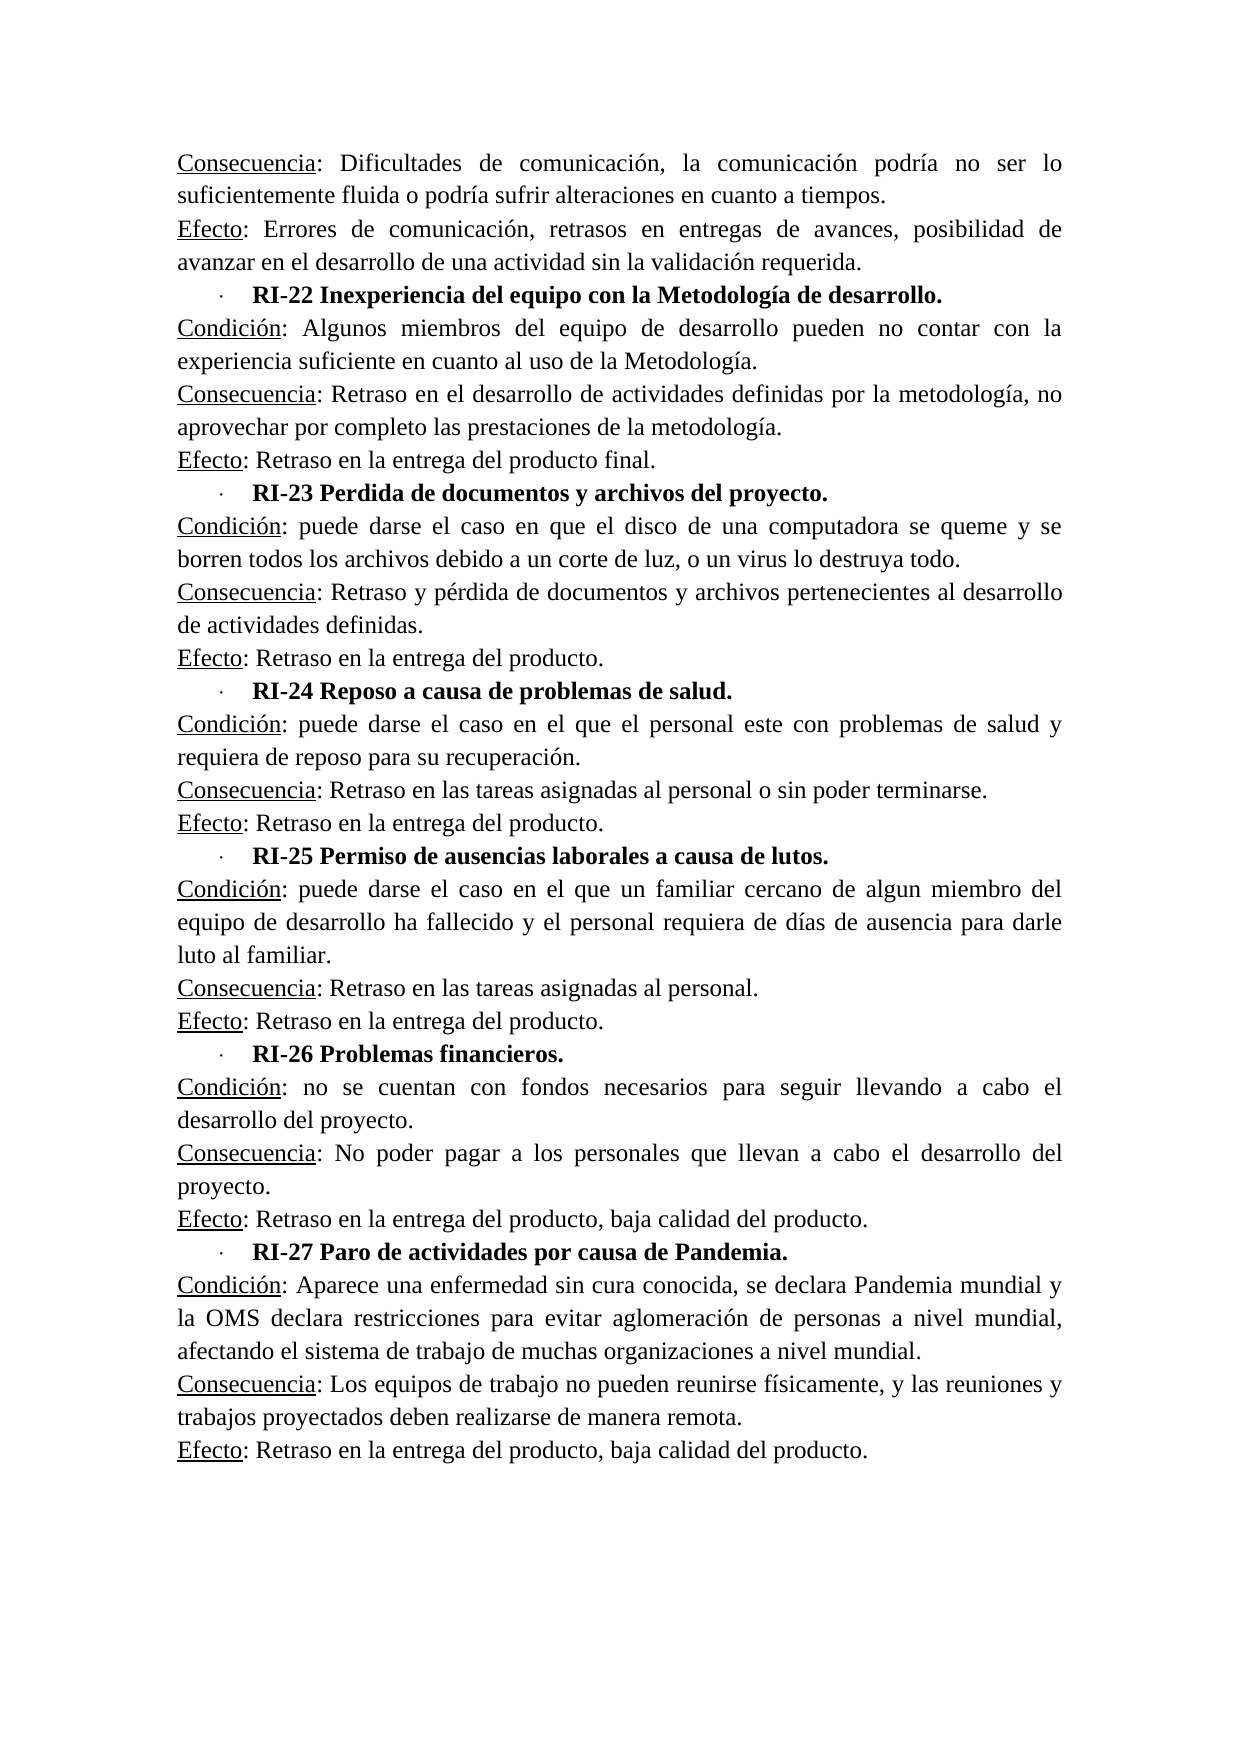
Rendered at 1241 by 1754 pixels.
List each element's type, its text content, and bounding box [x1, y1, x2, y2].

text Condición: Algunos miembros del equipo de desarrollo pueden no contar con la experiencia suficiente en cuanto al uso de la Metodología. [177, 313, 1063, 374]
list RI-26 Problemas financieros. [214, 1039, 1063, 1068]
list RI-22 Inexperiencia del equipo con la Metodología de desarrollo. [214, 280, 1063, 308]
text Efecto: Retraso en la entrega del producto. [177, 808, 1063, 837]
text Efecto: Retraso en la entrega del producto final. [177, 445, 1063, 473]
text Condición: puede darse el caso en el que un familiar cercano de algun miembro del equipo de desarrollo ha fallecido y el personal requiera de días de ausencia para darle luto al familiar. [177, 874, 1063, 969]
text Consecuencia: Dificultades de comunicación, la comunicación podría no ser lo suficientemente fluida o podría sufrir alteraciones en cuanto a tiempos. [177, 148, 1063, 209]
text Consecuencia: Los equipos de trabajo no pueden reunirse físicamente, y las reuniones y trabajos proyectados deben realizarse de manera remota. [177, 1369, 1063, 1431]
text Efecto: Retraso en la entrega del producto. [177, 643, 1063, 672]
text Consecuencia: Retraso en las tareas asignadas al personal o sin poder terminarse. [177, 775, 1063, 804]
text Consecuencia: No poder pagar a los personales que llevan a cabo el desarrollo del proyecto. [177, 1138, 1063, 1200]
list RI-27 Paro de actividades por causa de Pandemia. [214, 1237, 1063, 1266]
text Condición: puede darse el caso en que el disco de una computadora se queme y se borren todos los archivos debido a un corte de luz, o un virus lo destruya todo. [177, 511, 1063, 573]
text Condición: no se cuentan con fondos necesarios para seguir llevando a cabo el desarrollo del proyecto. [177, 1072, 1063, 1134]
list RI-24 Reposo a causa de problemas de salud. [214, 676, 1063, 705]
text Condición: Aparece una enfermedad sin cura conocida, se declara Pandemia mundial y la OMS declara restricciones para evitar aglomeración de personas a nivel mundial, afectando el sistema de trabajo de muchas organizaciones a nivel mundial. [177, 1270, 1063, 1365]
text Efecto: Retraso en la entrega del producto. [177, 1006, 1063, 1035]
text Consecuencia: Retraso en las tareas asignadas al personal. [177, 973, 1063, 1002]
text Consecuencia: Retraso en el desarrollo de actividades definidas por la metodología, no aprovechar por completo las prestaciones de la metodología. [177, 379, 1063, 441]
text Efecto: Errores de comunicación, retrasos en entregas de avances, posibilidad de avanzar en el desarrollo de una actividad sin la validación requerida. [177, 214, 1063, 275]
text Efecto: Retraso en la entrega del producto, baja calidad del producto. [177, 1435, 1063, 1464]
list RI-23 Perdida de documentos y archivos del proyecto. [214, 478, 1063, 507]
list RI-25 Permiso de ausencias laborales a causa de lutos. [214, 841, 1063, 870]
text Efecto: Retraso en la entrega del producto, baja calidad del producto. [177, 1204, 1063, 1233]
text Consecuencia: Retraso y pérdida de documentos y archivos pertenecientes al desarrollo de actividades definidas. [177, 577, 1063, 639]
text Condición: puede darse el caso en el que el personal este con problemas de salud y requiera de reposo para su recuperación. [177, 709, 1063, 771]
